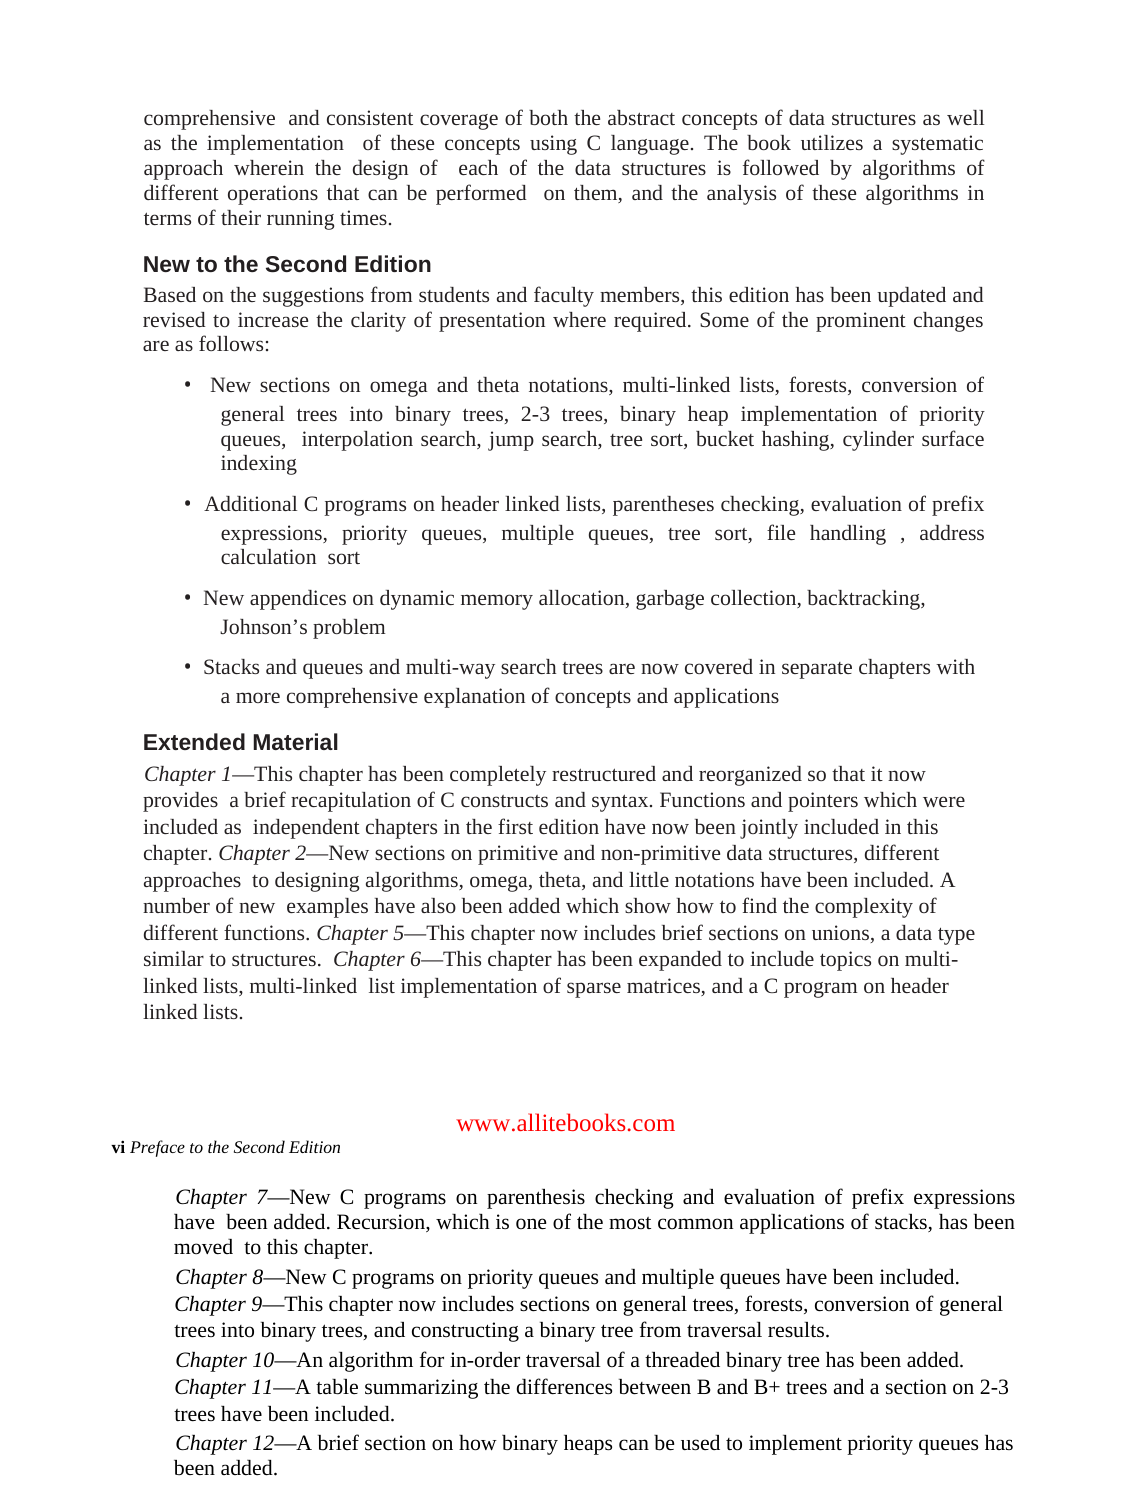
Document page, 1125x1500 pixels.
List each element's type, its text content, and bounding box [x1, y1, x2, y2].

text Chapter 1—This chapter has been completely restructured and reorganized so that it now provides a brief recapitulation of C constructs and syntax. Functions and pointers which were included as independent chapters in the first edition have now been jointly included in this chapter. Chapter 2—New sections on primitive and non-primitive data structures, different approaches to designing algorithms, omega, theta, and little notations have been included. A number of new examples have also been added which show how to find the complexity of different functions. Chapter 5—This chapter now includes brief sections on unions, a data type similar to structures. Chapter 6—This chapter has been expanded to include topics on multi-linked lists, multi-linked list implementation of sparse matrices, and a C program on header linked lists. [143, 761, 986, 1024]
text Chapter 12—A brief section on how binary heaps can be used to implement priority queues has been added. [174, 1430, 1017, 1480]
text www.allitebooks.com [110, 1108, 1022, 1137]
text • Additional C programs on header linked lists, parentheses checking, evaluation of prefix expressions, priority queues, multiple queues, tree sort, file handling , address calculation sort [183, 476, 986, 570]
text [143, 106, 986, 230]
text • New sections on omega and theta notations, multi-linked lists, forests, conversion of general trees into binary trees, 2-3 trees, binary heap implementation of priority queues, interpolation search, jump search, tree sort, bucket hashing, cylinder surface indexing [183, 357, 986, 476]
text New to the Second Edition [143, 251, 1022, 277]
text Extended Material [143, 729, 1022, 755]
text Based on the suggestions from students and faculty members, this edition has been updated and revised to increase the clarity of presentation where required. Some of the prominent changes are as follows: [143, 282, 986, 357]
text Chapter 7—New C programs on parenthesis checking and evaluation of prefix expressions have been added. Recursion, which is one of the most common applications of stacks, has been moved to this chapter. [174, 1185, 1017, 1259]
text vi Preface to the Second Edition [111, 1137, 1022, 1157]
text Chapter 8—New C programs on priority queues and multiple queues have been included. Chapter 9—This chapter now includes sections on general trees, forests, conversion of general trees into binary trees, and constructing a binary tree from traversal results. [174, 1264, 1017, 1343]
text • Stacks and queues and multi-way search trees are now covered in separate chapters with a more comprehensive explanation of concepts and applications [183, 640, 986, 708]
text Chapter 10—An algorithm for in-order traversal of a threaded binary tree has been added. Chapter 11—A table summarizing the differences between B and B+ trees and a section on 2-3 trees have been included. [174, 1347, 1017, 1426]
text • New appendices on dynamic memory allocation, garbage collection, backtracking, Johnson’s problem [183, 570, 986, 639]
